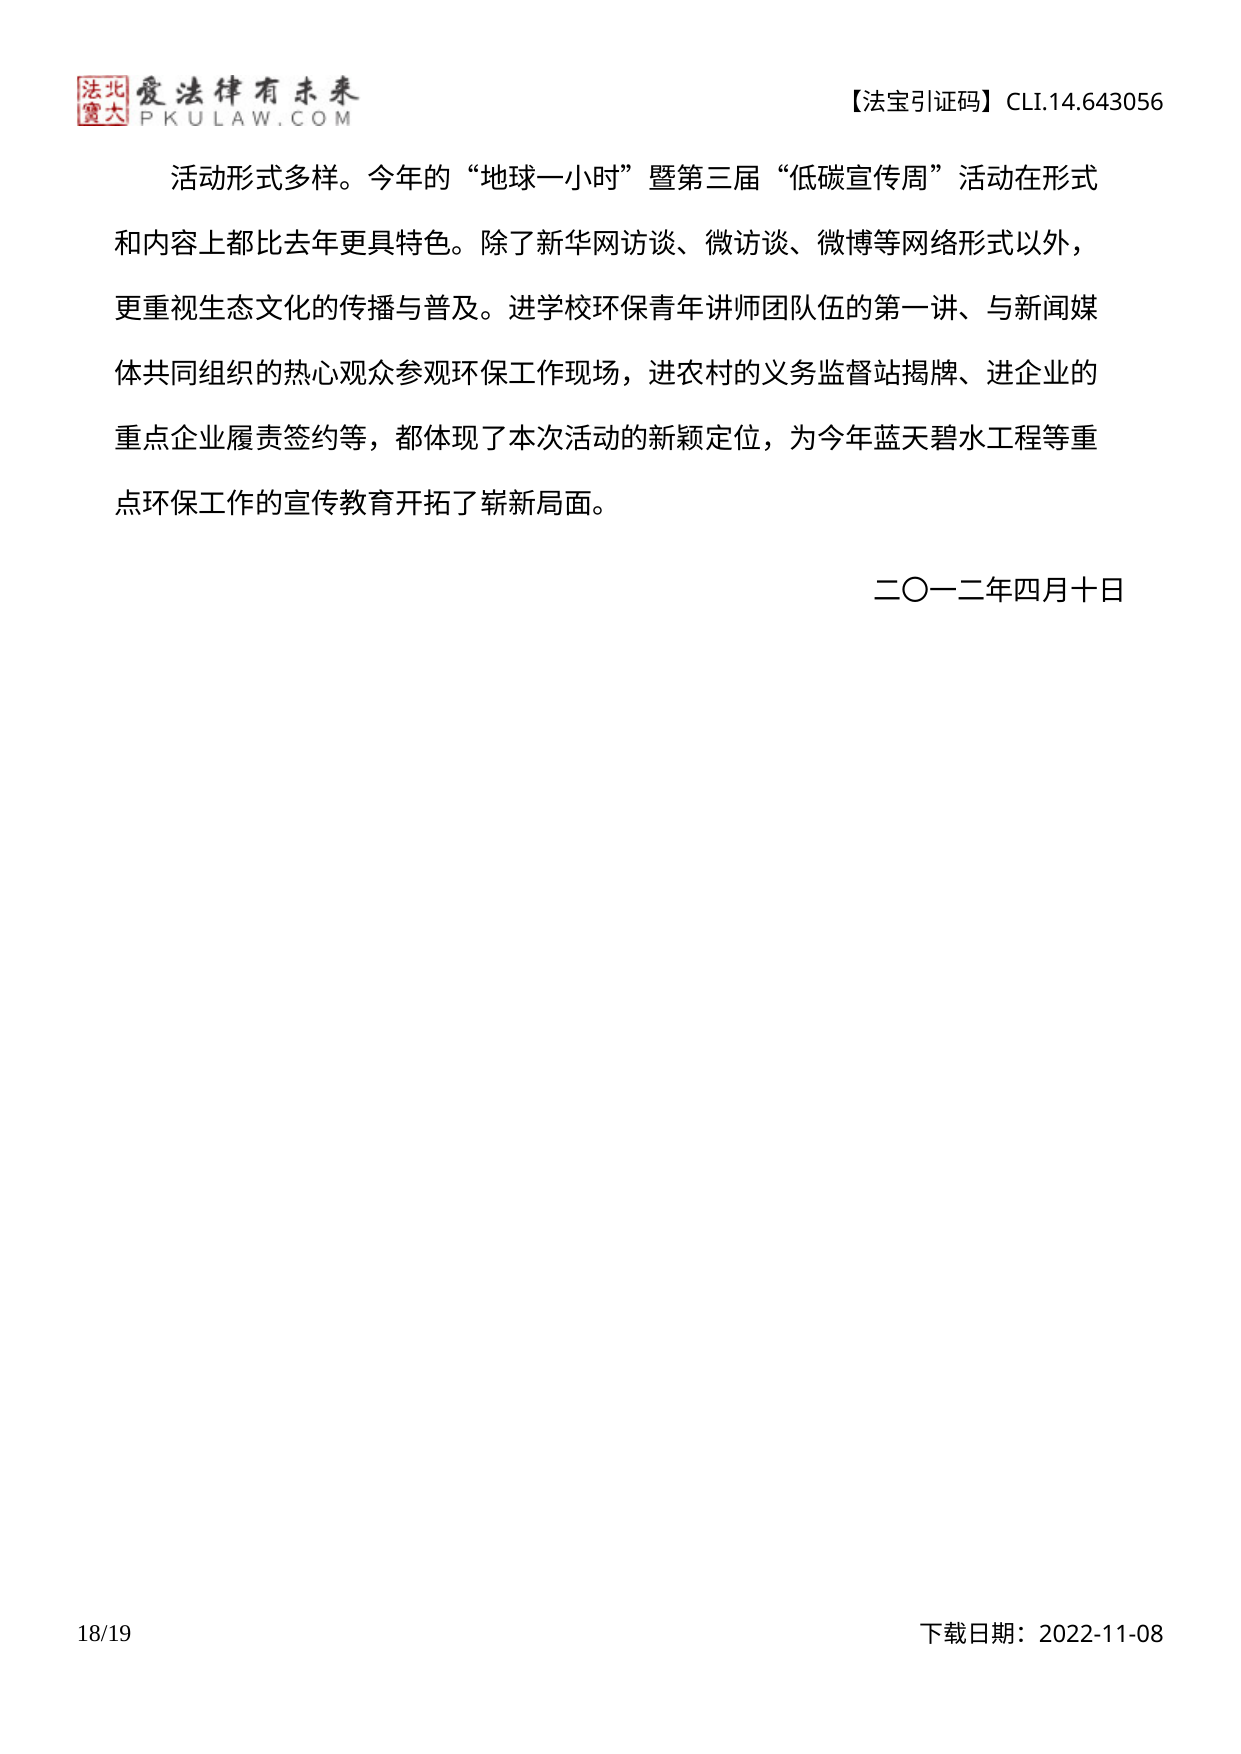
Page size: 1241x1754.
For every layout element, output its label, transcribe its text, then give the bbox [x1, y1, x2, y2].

text 二〇一二年四月十日 [114, 546, 1126, 609]
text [114, 156, 1126, 522]
picture [76, 75, 361, 126]
